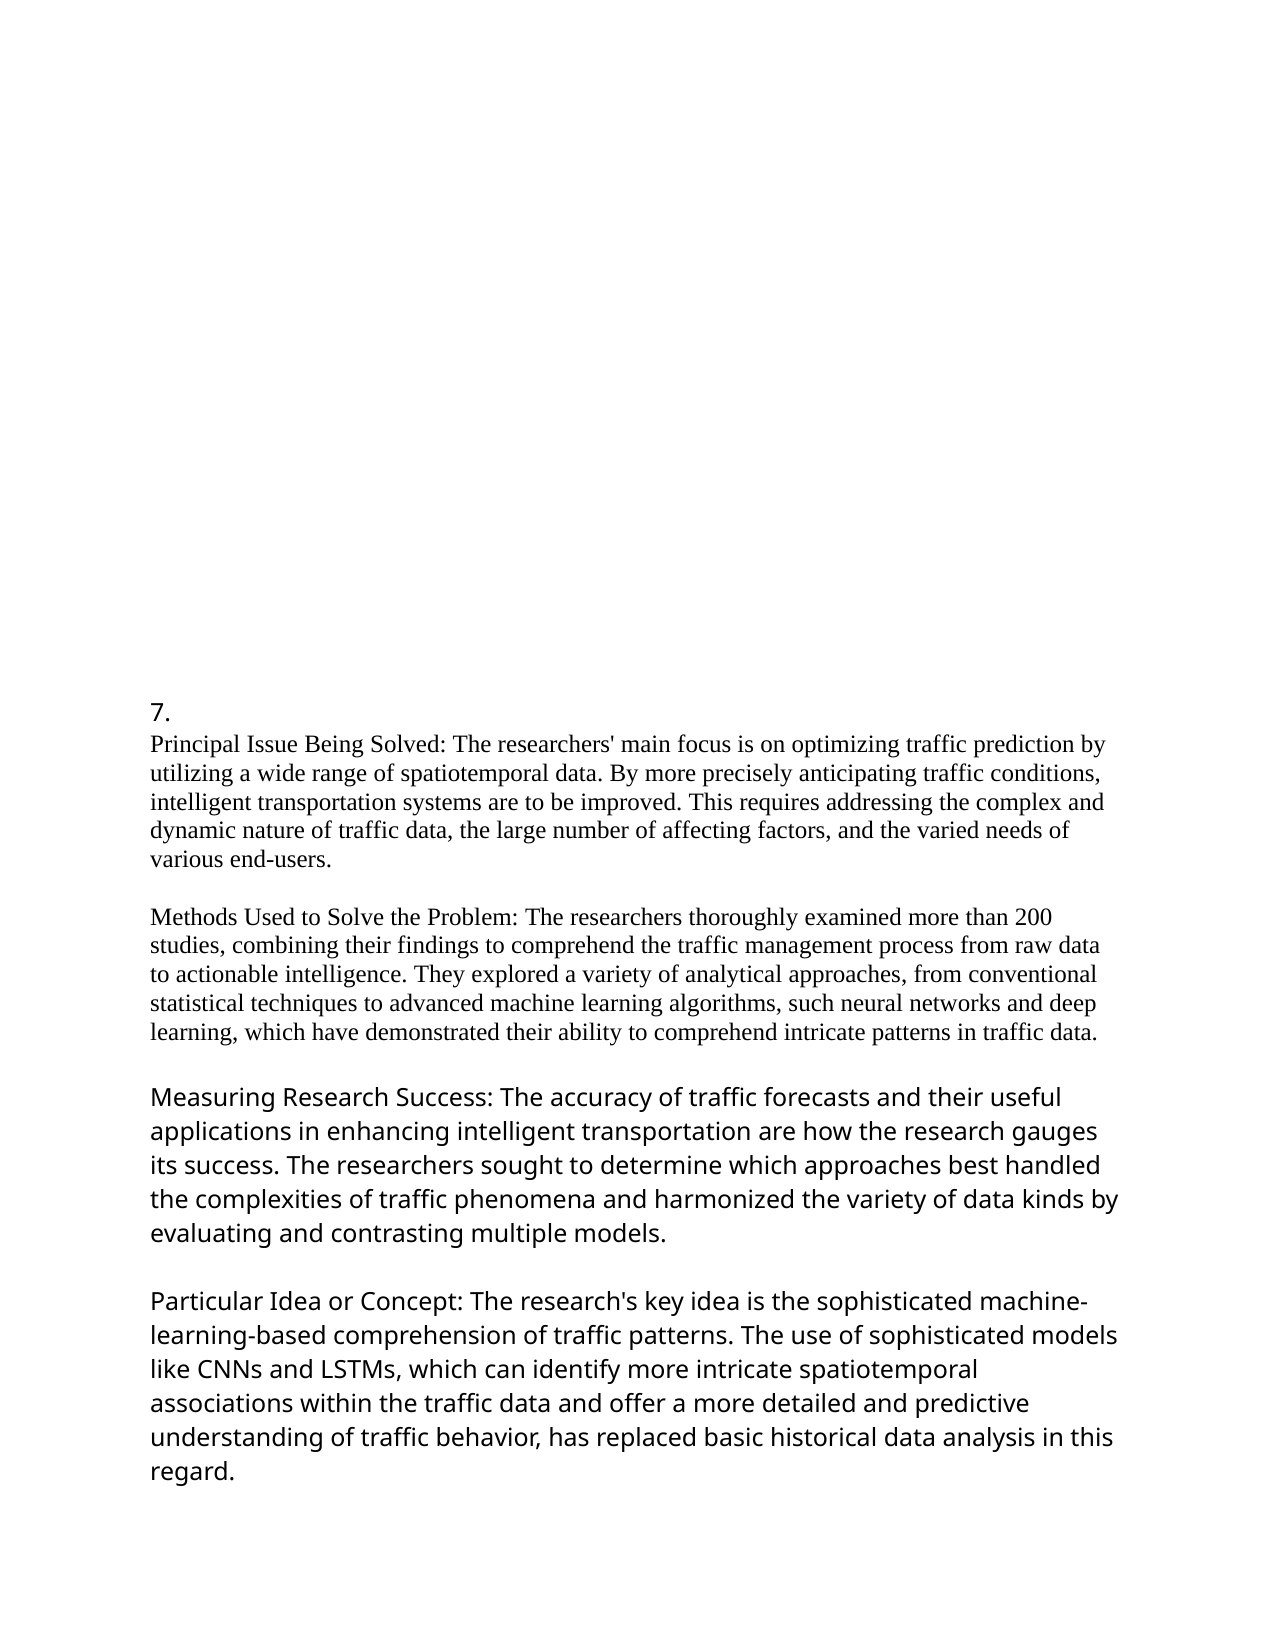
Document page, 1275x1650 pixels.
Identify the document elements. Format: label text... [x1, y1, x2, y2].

text 7. [150, 695, 1125, 729]
text Principal Issue Being Solved: The researchers' main focus is on optimizing traffic prediction by utilizing a wide range of spatiotemporal data. By more precisely anticipating traffic conditions, intelligent transportation systems are to be improved. This requires addressing the complex and dynamic nature of traffic data, the large number of affecting factors, and the varied needs of various end-users. Methods Used to Solve the Problem: The researchers thoroughly examined more than 200 studies, combining their findings to comprehend the traffic management process from raw data to actionable intelligence. They explored a variety of analytical approaches, from conventional statistical techniques to advanced machine learning algorithms, such neural networks and deep learning, which have demonstrated their ability to comprehend intricate patterns in traffic data. [150, 729, 1125, 1045]
text Measuring Research Success: The accuracy of traffic forecasts and their useful applications in enhancing intelligent transportation are how the research gauges its success. The researchers sought to determine which approaches best handled the complexities of traffic phenomena and harmonized the variety of data kinds by evaluating and contrasting multiple models. Particular Idea or Concept: The research's key idea is the sophisticated machine-learning-based comprehension of traffic patterns. The use of sophisticated models like CNNs and LSTMs, which can identify more intricate spatiotemporal associations within the traffic data and offer a more detailed and predictive understanding of traffic behavior, has replaced basic historical data analysis in this regard. [150, 1079, 1125, 1488]
